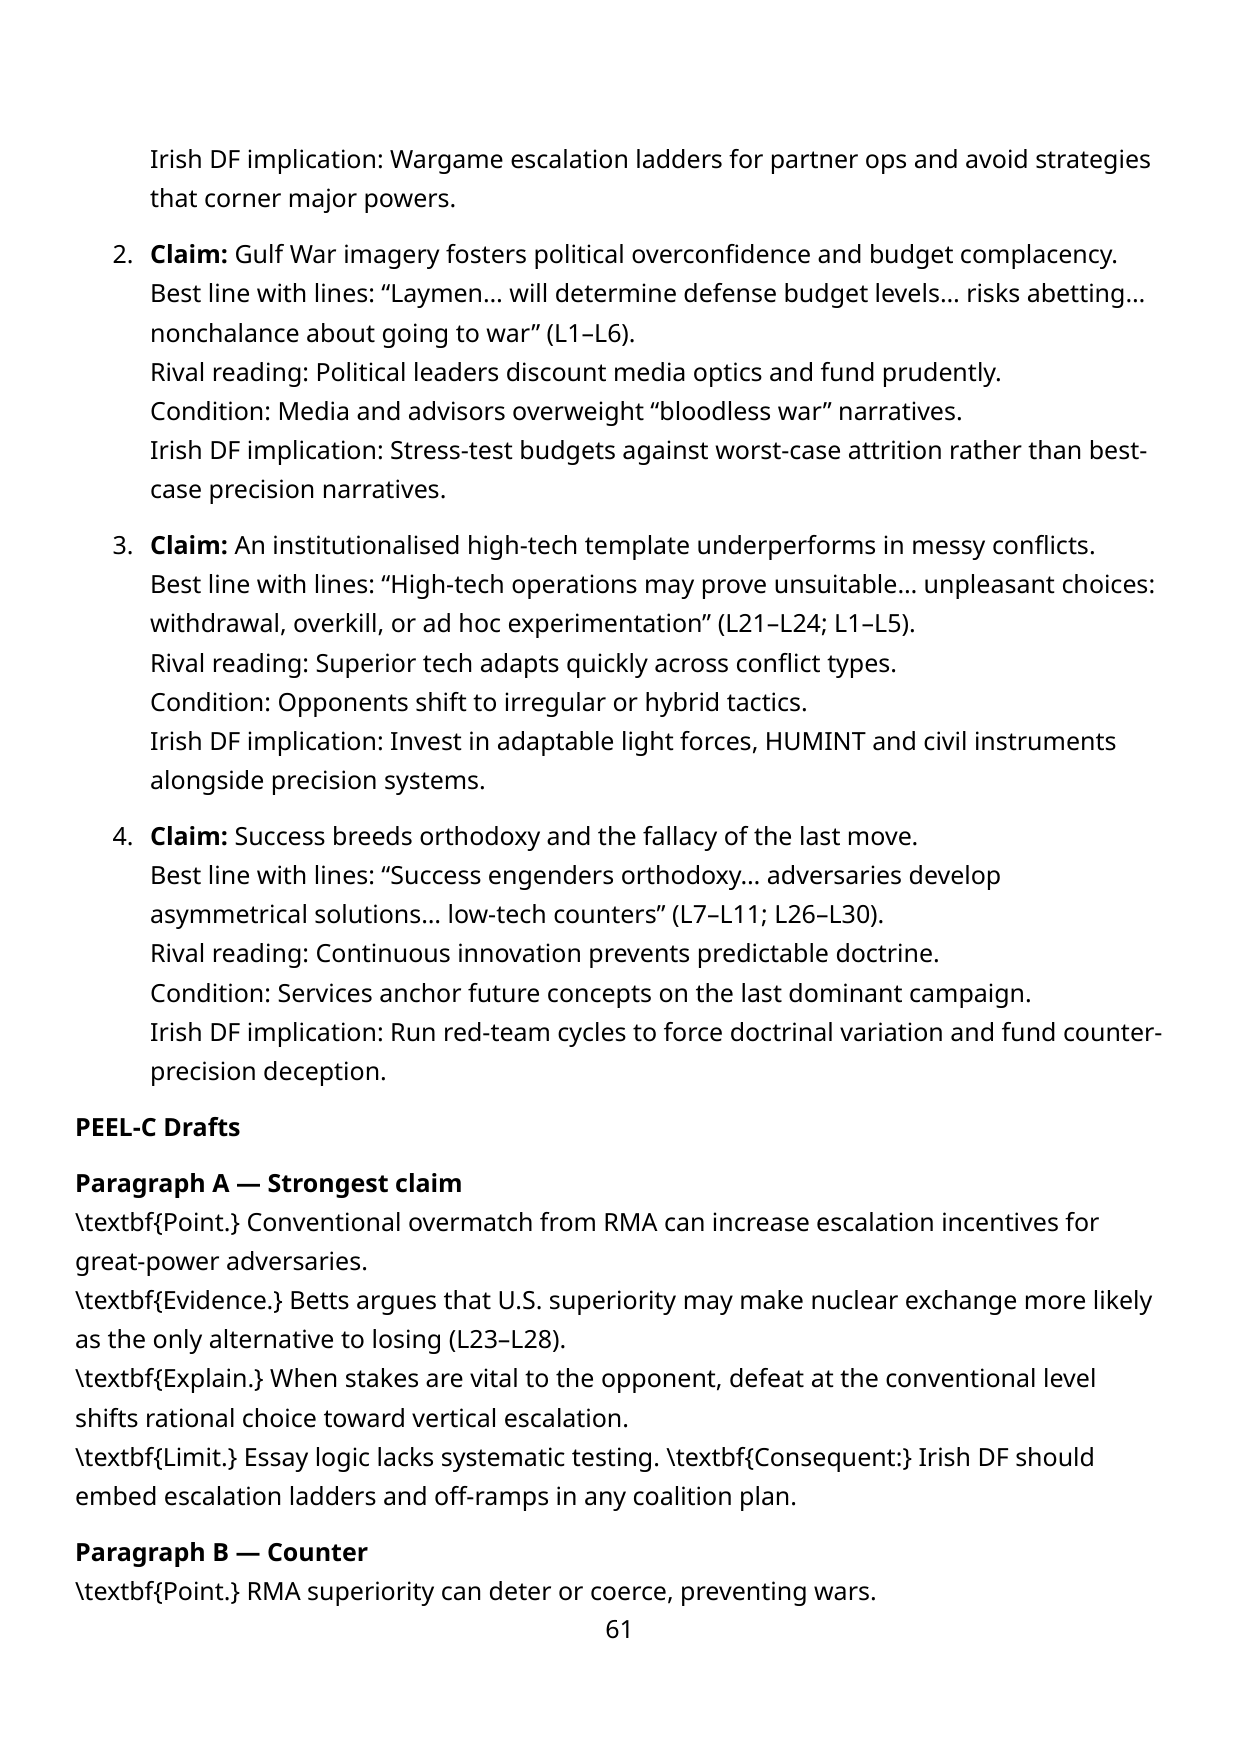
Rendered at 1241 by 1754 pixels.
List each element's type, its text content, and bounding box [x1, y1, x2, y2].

list Claim: Success breeds orthodoxy and the fallacy of the last move. Best line with lines: “Success engenders orthodoxy… adversaries develop asymmetrical solutions… low-tech counters” (L7–L11; L26–L30). Rival reading: Continuous innovation prevents predictable doctrine. Condition: Services anchor future concepts on the last dominant campaign. Irish DF implication: Run red-team cycles to force doctrinal variation and fund counter-precision deception. [112, 818, 1165, 1088]
list Claim: An institutionalised high-tech template underperforms in messy conflicts. Best line with lines: “High-tech operations may prove unsuitable… unpleasant choices: withdrawal, overkill, or ad hoc experimentation” (L21–L24; L1–L5). Rival reading: Superior tech adapts quickly across conflict types. Condition: Opponents shift to irregular or hybrid tactics. Irish DF implication: Invest in adaptable light forces, HUMINT and civil instruments alongside precision systems. [112, 528, 1165, 797]
list Claim: Gulf War imagery fosters political overconfidence and budget complacency. Best line with lines: “Laymen… will determine defense budget levels… risks abetting… nonchalance about going to war” (L1–L6). Rival reading: Political leaders discount media optics and fund prudently. Condition: Media and advisors overweight “bloodless war” narratives. Irish DF implication: Stress-test budgets against worst-case attrition rather than best-case precision narratives. [112, 237, 1165, 506]
text Paragraph A — Strongest claim \textbf{Point.} Conventional overmatch from RMA can increase escalation incentives for great-power adversaries. \textbf{Evidence.} Betts argues that U.S. superiority may make nuclear exchange more likely as the only alternative to losing (L23–L28). \textbf{Explain.} When stakes are vital to the opponent, defeat at the conventional level shifts rational choice toward vertical escalation. \textbf{Limit.} Essay logic lacks systematic testing. \textbf{Consequent:} Irish DF should embed escalation ladders and off-ramps in any coalition plan. [75, 1165, 1165, 1513]
text PEEL-C Drafts [75, 1109, 1165, 1143]
